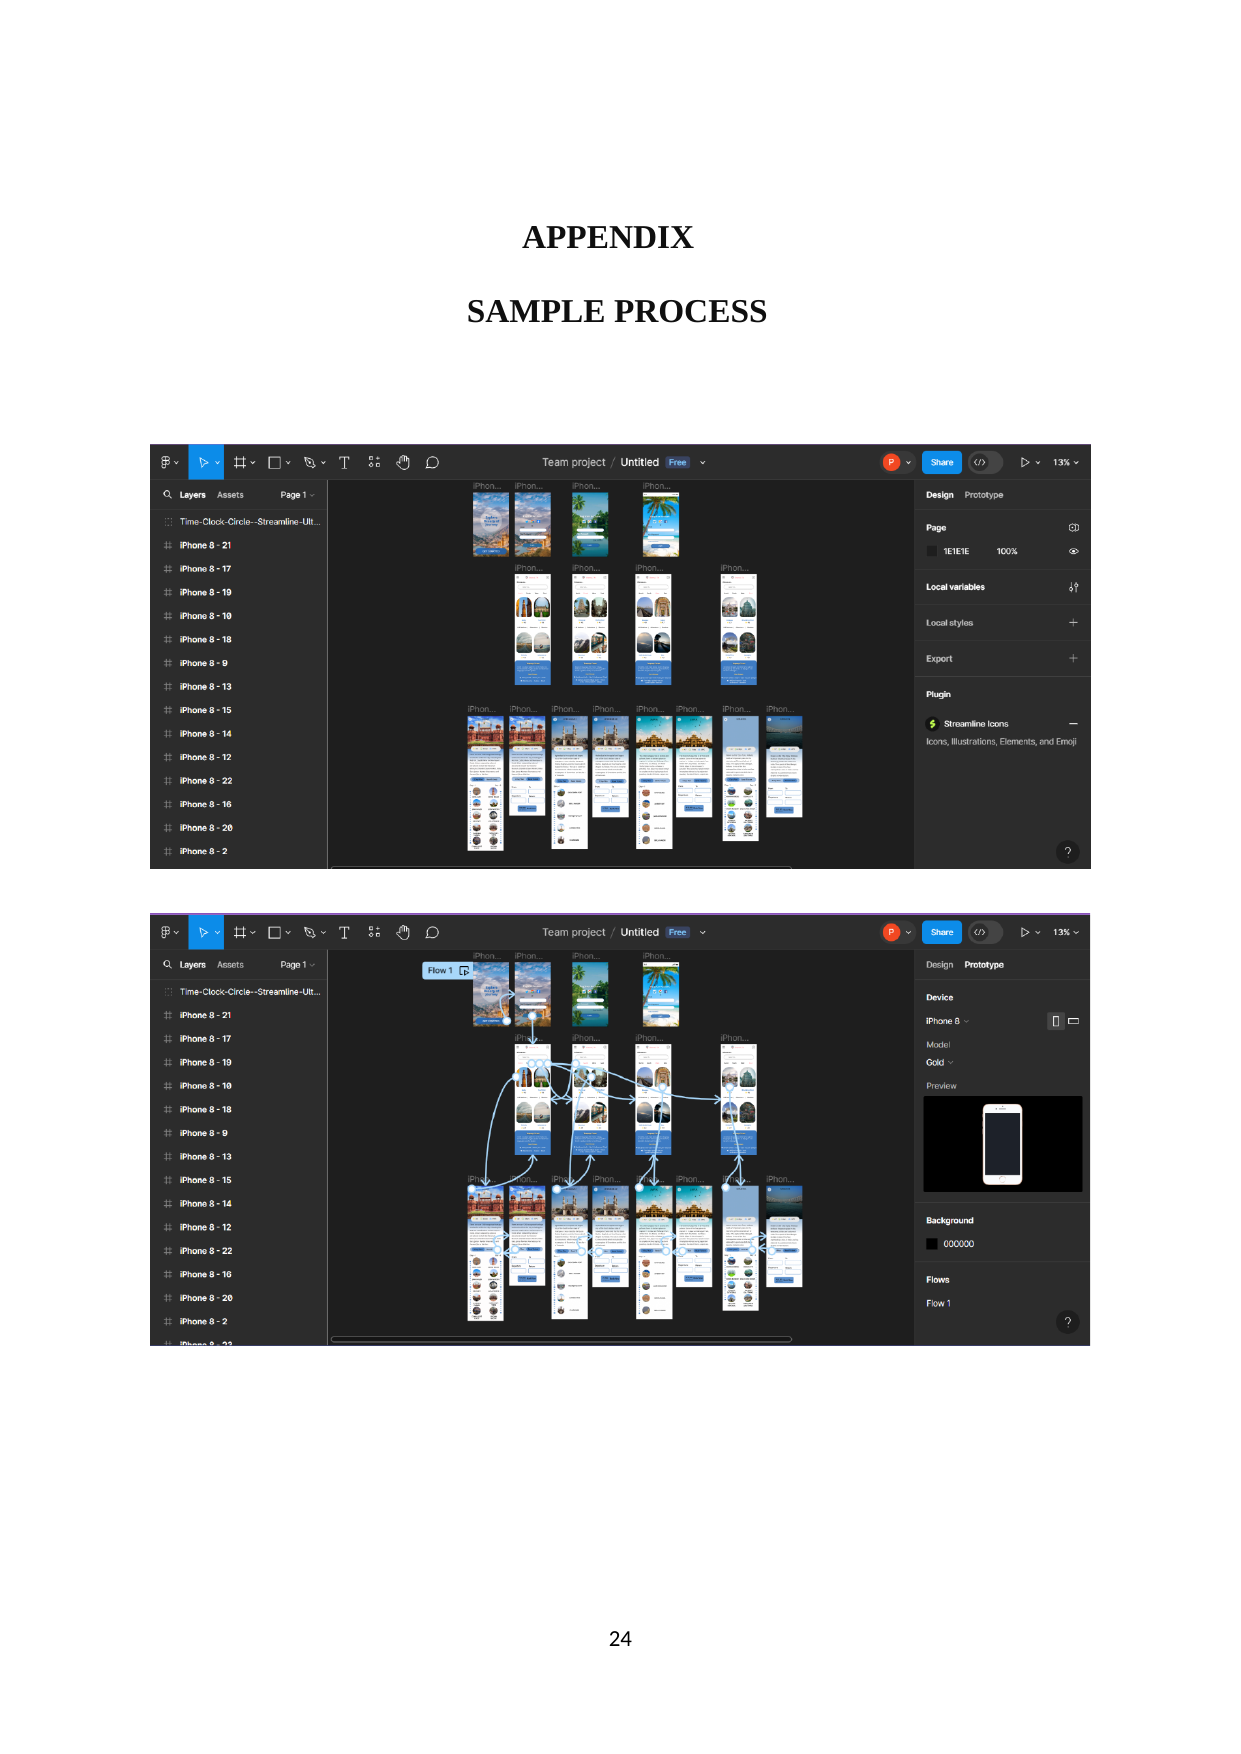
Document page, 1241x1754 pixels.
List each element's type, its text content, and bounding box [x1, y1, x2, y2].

text APPENDIX [150, 217, 1090, 255]
text SAMPLE PROCESS [150, 291, 1090, 329]
picture [150, 444, 1091, 869]
picture [150, 913, 1091, 1346]
